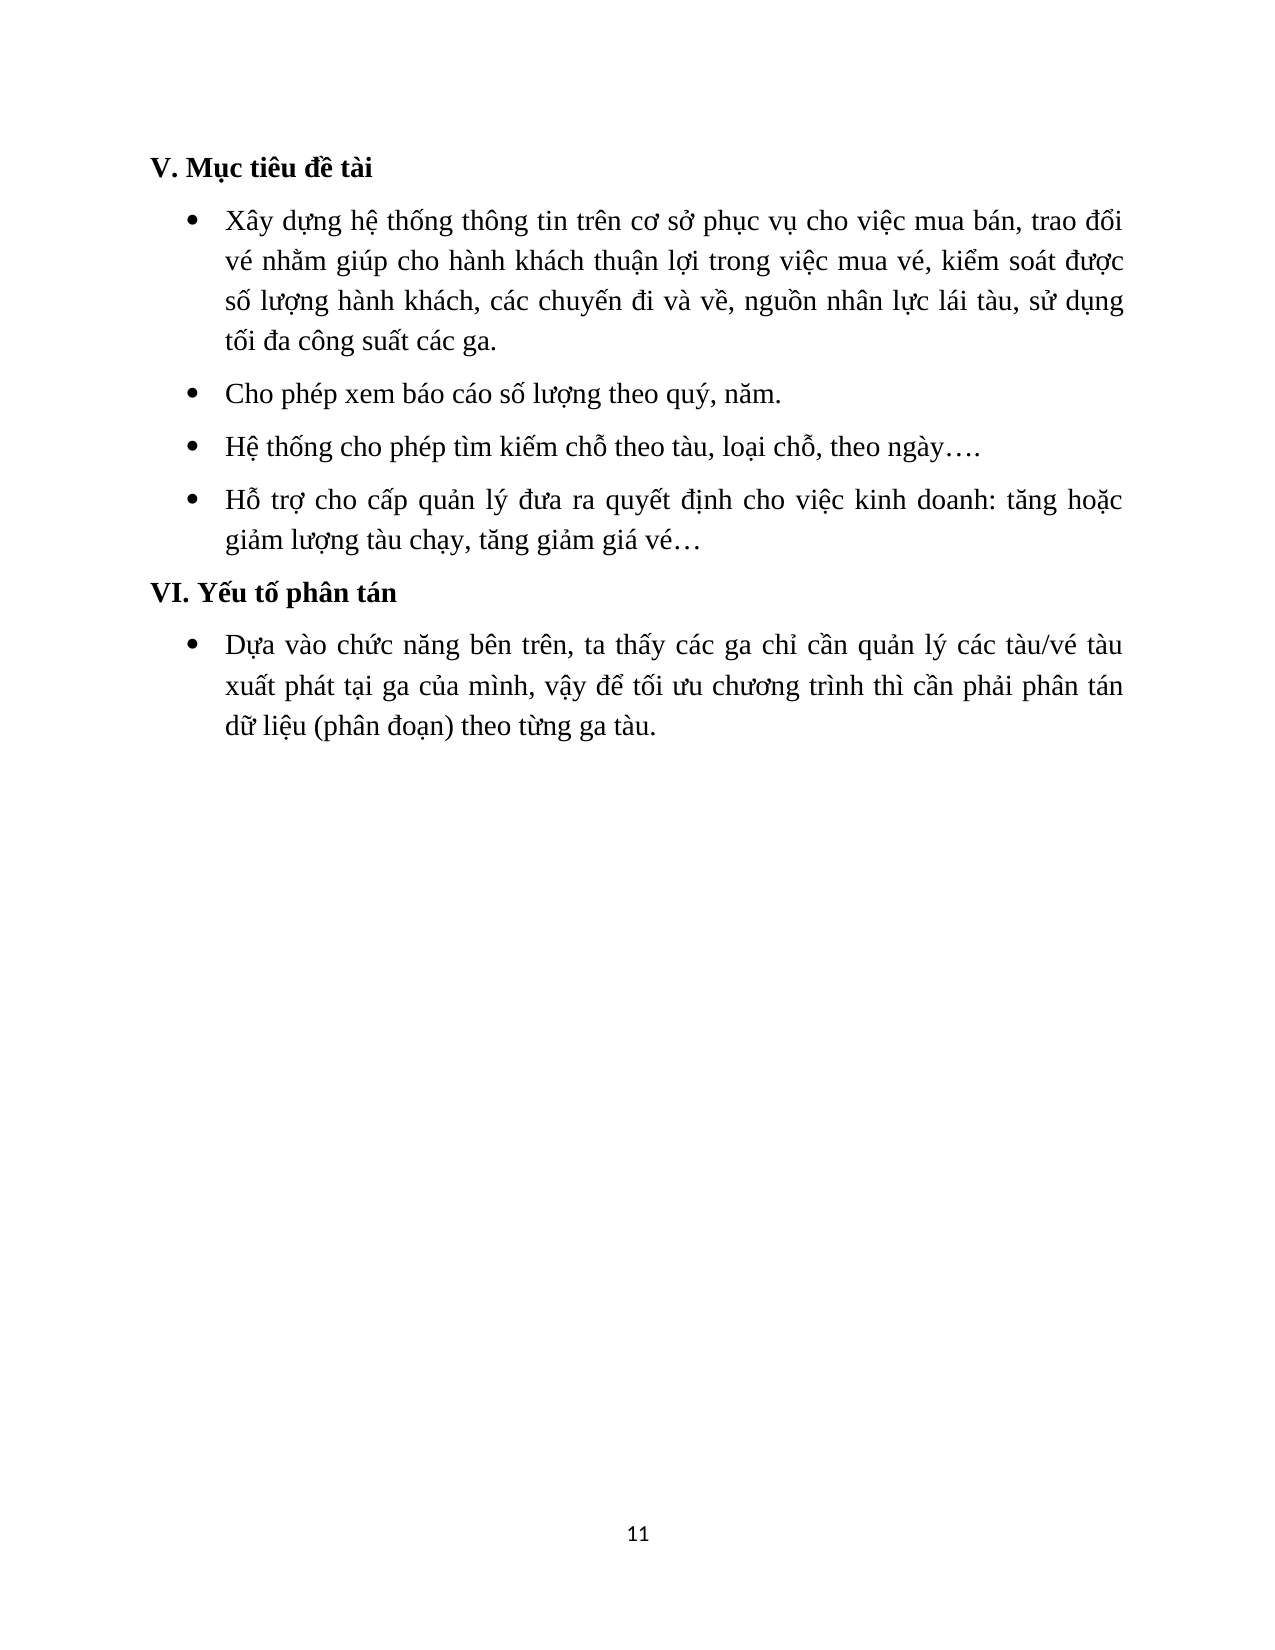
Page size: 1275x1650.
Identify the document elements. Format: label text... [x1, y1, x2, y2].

list Cho phép xem báo cáo số lượng theo quý, năm. [187, 376, 1125, 410]
list Hệ thống cho phép tìm kiếm chỗ theo tàu, loại chỗ, theo ngày…. [187, 429, 1125, 463]
subtitle VI. Yếu tố phân tán [150, 575, 1125, 608]
list Xây dựng hệ thống thông tin trên cơ sở phục vụ cho việc mua bán, trao đổi vé nhằm giúp cho hành khách thuận lợi trong việc mua vé, kiểm soát được số lượng hành khách, các chuyến đi và về, nguồn nhân lực lái tàu, sử dụng tối đa công suất các ga. [187, 203, 1125, 357]
subtitle V. Mục tiêu đề tài [150, 150, 1125, 183]
list Hỗ trợ cho cấp quản lý đưa ra quyết định cho việc kinh doanh: tăng hoặc giảm lượng tàu chạy, tăng giảm giá vé… [187, 482, 1125, 556]
list Dựa vào chức năng bên trên, ta thấy các ga chỉ cần quản lý các tàu/vé tàu xuất phát tại ga của mình, vậy để tối ưu chương trình thì cần phải phân tán dữ liệu (phân đoạn) theo từng ga tàu. [187, 627, 1125, 742]
